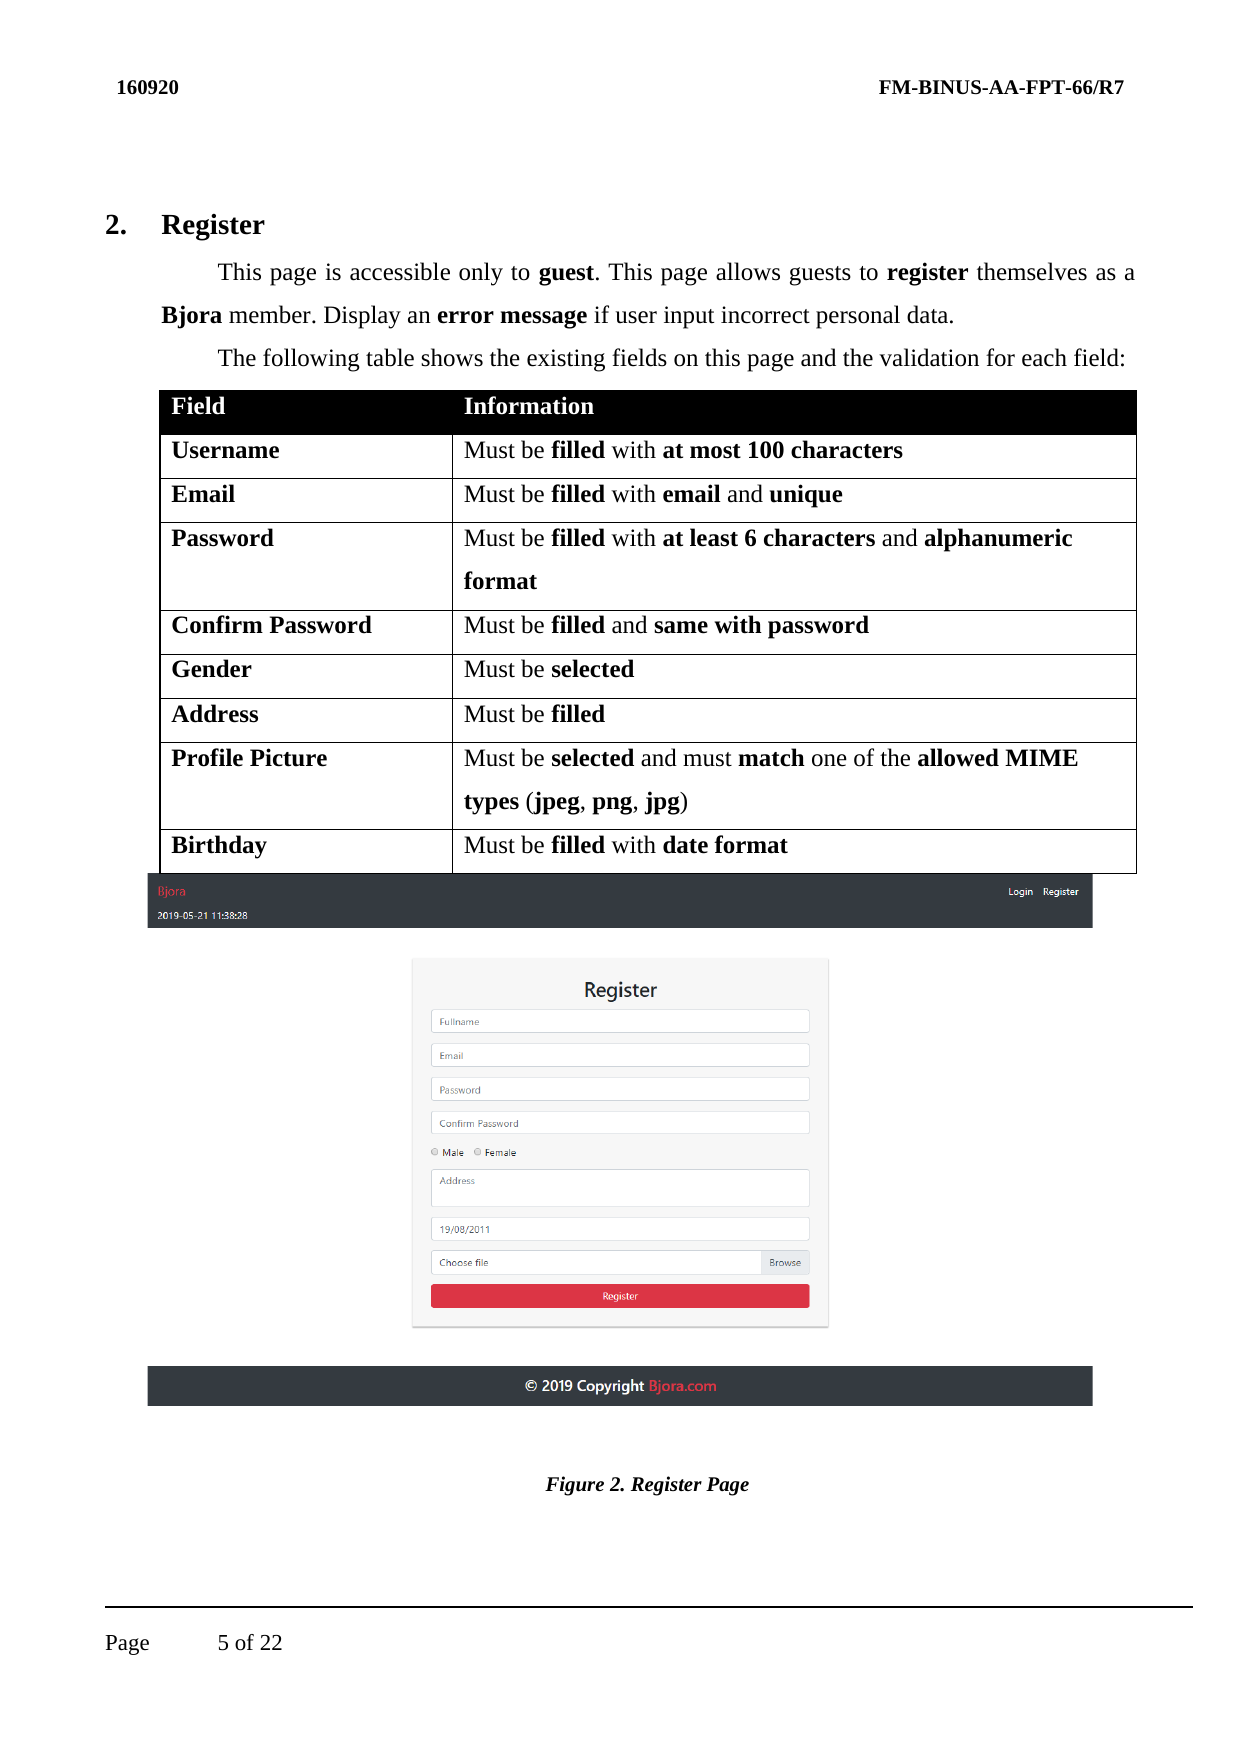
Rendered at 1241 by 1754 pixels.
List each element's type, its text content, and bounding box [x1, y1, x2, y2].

table_cell Gender [161, 655, 452, 698]
table_cell Profile Picture [161, 743, 452, 829]
table_cell Must be filled [453, 699, 1136, 742]
text This page is accessible only to guest. This page allows guests to register themselves as a Bjora member. Display an error message if user input incorrect personal data. [161, 257, 1135, 329]
table_cell Must be filled with email and unique [453, 479, 1136, 522]
text The following table shows the existing fields on this page and the validation for each field: [161, 343, 1135, 372]
table_cell Email [161, 479, 452, 522]
table_cell Must be filled with at most 100 characters [453, 435, 1136, 478]
table_cell Must be filled with date format [453, 830, 1136, 873]
table_cell Must be filled and same with password [453, 611, 1136, 653]
table_cell Address [161, 699, 452, 742]
table_cell Must be selected [453, 655, 1136, 698]
table_cell Must be selected and must match one of the allowed MIME types (jpeg, png, jpg) [453, 743, 1136, 829]
title Register [105, 207, 1135, 240]
table_header Field [161, 391, 452, 434]
table_cell Must be filled with at least 6 characters and alphanumeric format [453, 523, 1136, 609]
table_cell Password [161, 523, 452, 609]
table_cell Confirm Password [161, 611, 452, 653]
table_cell Birthday [161, 830, 452, 873]
table_header Information [453, 391, 1136, 434]
table_cell Username [161, 435, 452, 478]
picture [147, 873, 1093, 1406]
text Figure 2. Register Page [161, 1472, 1135, 1496]
